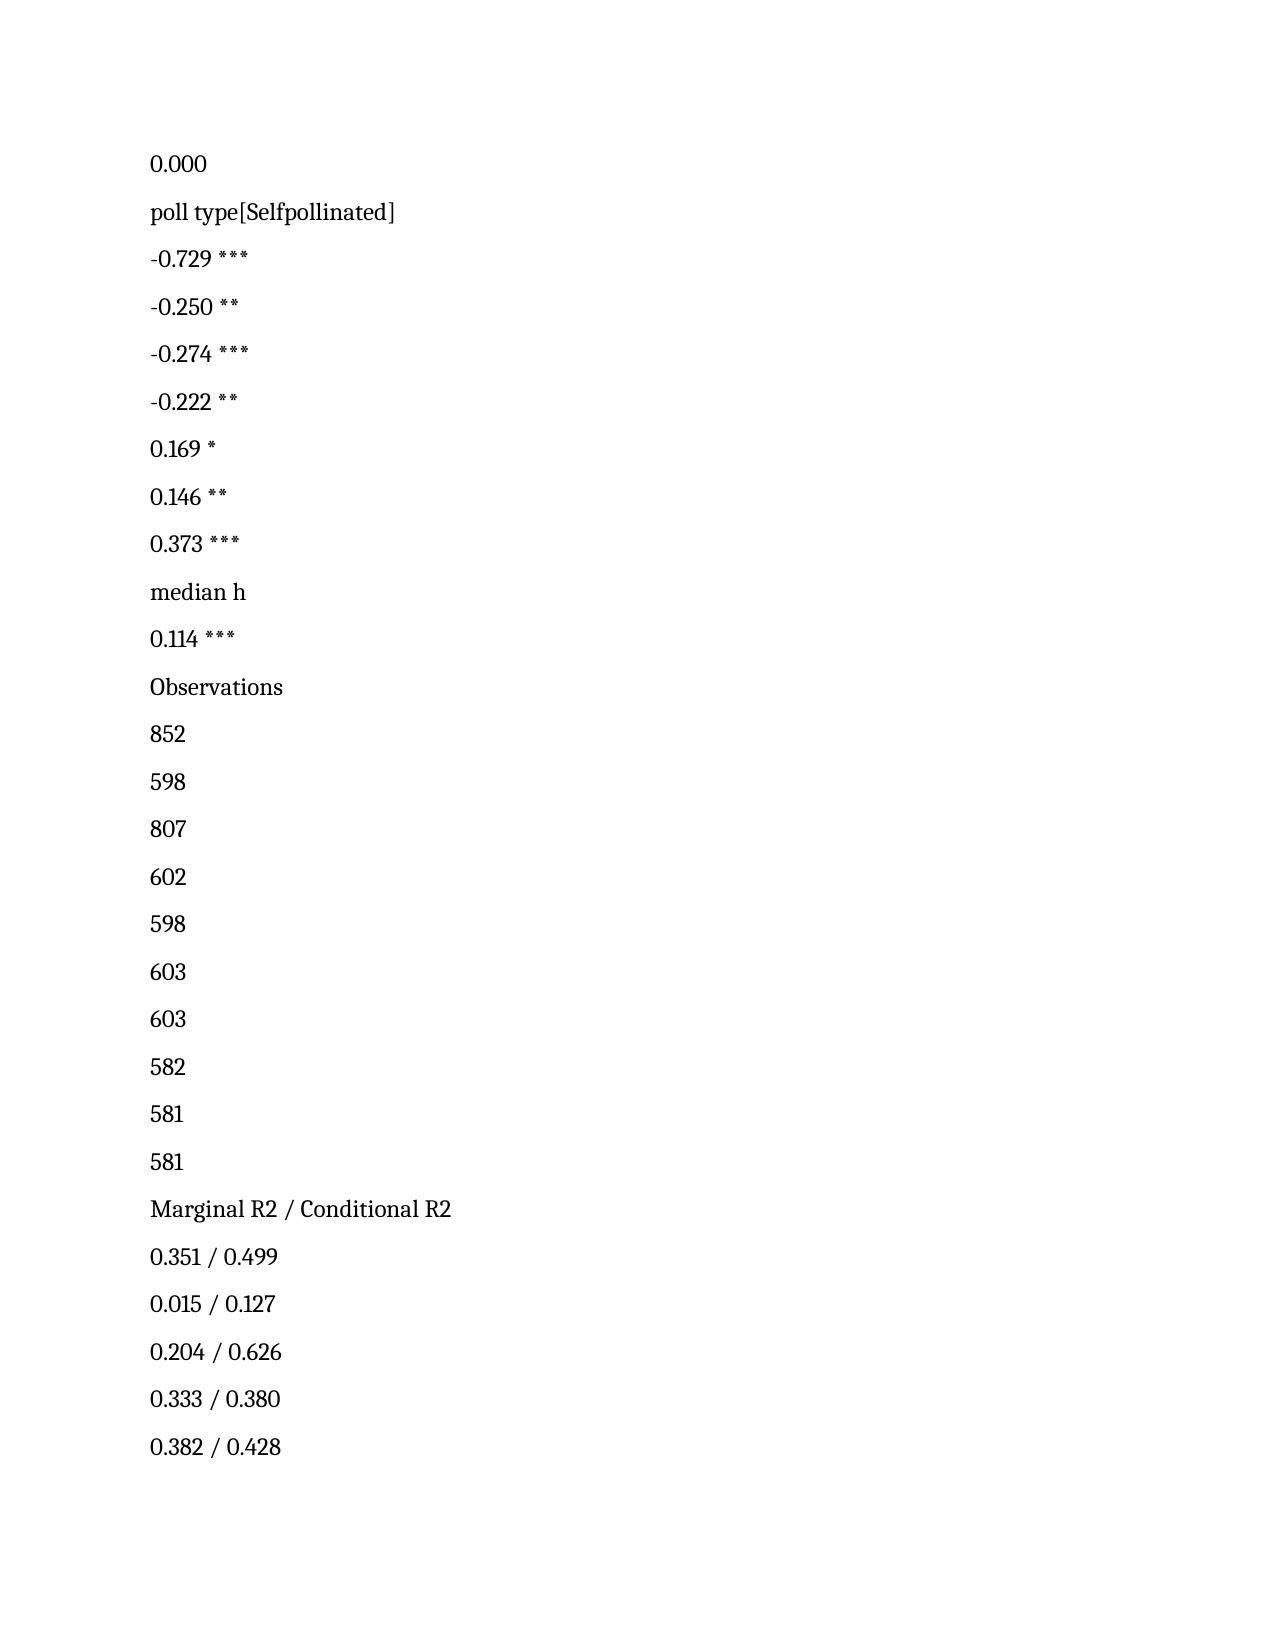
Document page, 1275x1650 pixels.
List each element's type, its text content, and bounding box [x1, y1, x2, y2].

text 0.382 / 0.428 [150, 1432, 1125, 1461]
text 598 [150, 767, 1125, 796]
text 852 [150, 720, 1125, 749]
text 0.000 [150, 150, 1125, 179]
text -0.729 *** [150, 245, 1125, 274]
text poll type[Selfpollinated] [150, 197, 1125, 226]
text 603 [150, 1005, 1125, 1034]
text 0.333 / 0.380 [150, 1385, 1125, 1414]
text Marginal R2 / Conditional R2 [150, 1195, 1125, 1224]
text 0.146 ** [150, 482, 1125, 511]
text 581 [150, 1100, 1125, 1129]
text median h [150, 577, 1125, 606]
text 0.204 / 0.626 [150, 1337, 1125, 1366]
text -0.250 ** [150, 292, 1125, 321]
text 0.015 / 0.127 [150, 1290, 1125, 1319]
text 0.114 *** [150, 625, 1125, 654]
text 602 [150, 862, 1125, 891]
text Observations [150, 672, 1125, 701]
text 598 [150, 910, 1125, 939]
text 0.169 * [150, 435, 1125, 464]
text 807 [150, 815, 1125, 844]
text -0.274 *** [150, 340, 1125, 369]
text 0.373 *** [150, 530, 1125, 559]
text 582 [150, 1052, 1125, 1081]
text 603 [150, 957, 1125, 986]
text 581 [150, 1147, 1125, 1176]
text -0.222 ** [150, 387, 1125, 416]
text 0.351 / 0.499 [150, 1242, 1125, 1271]
